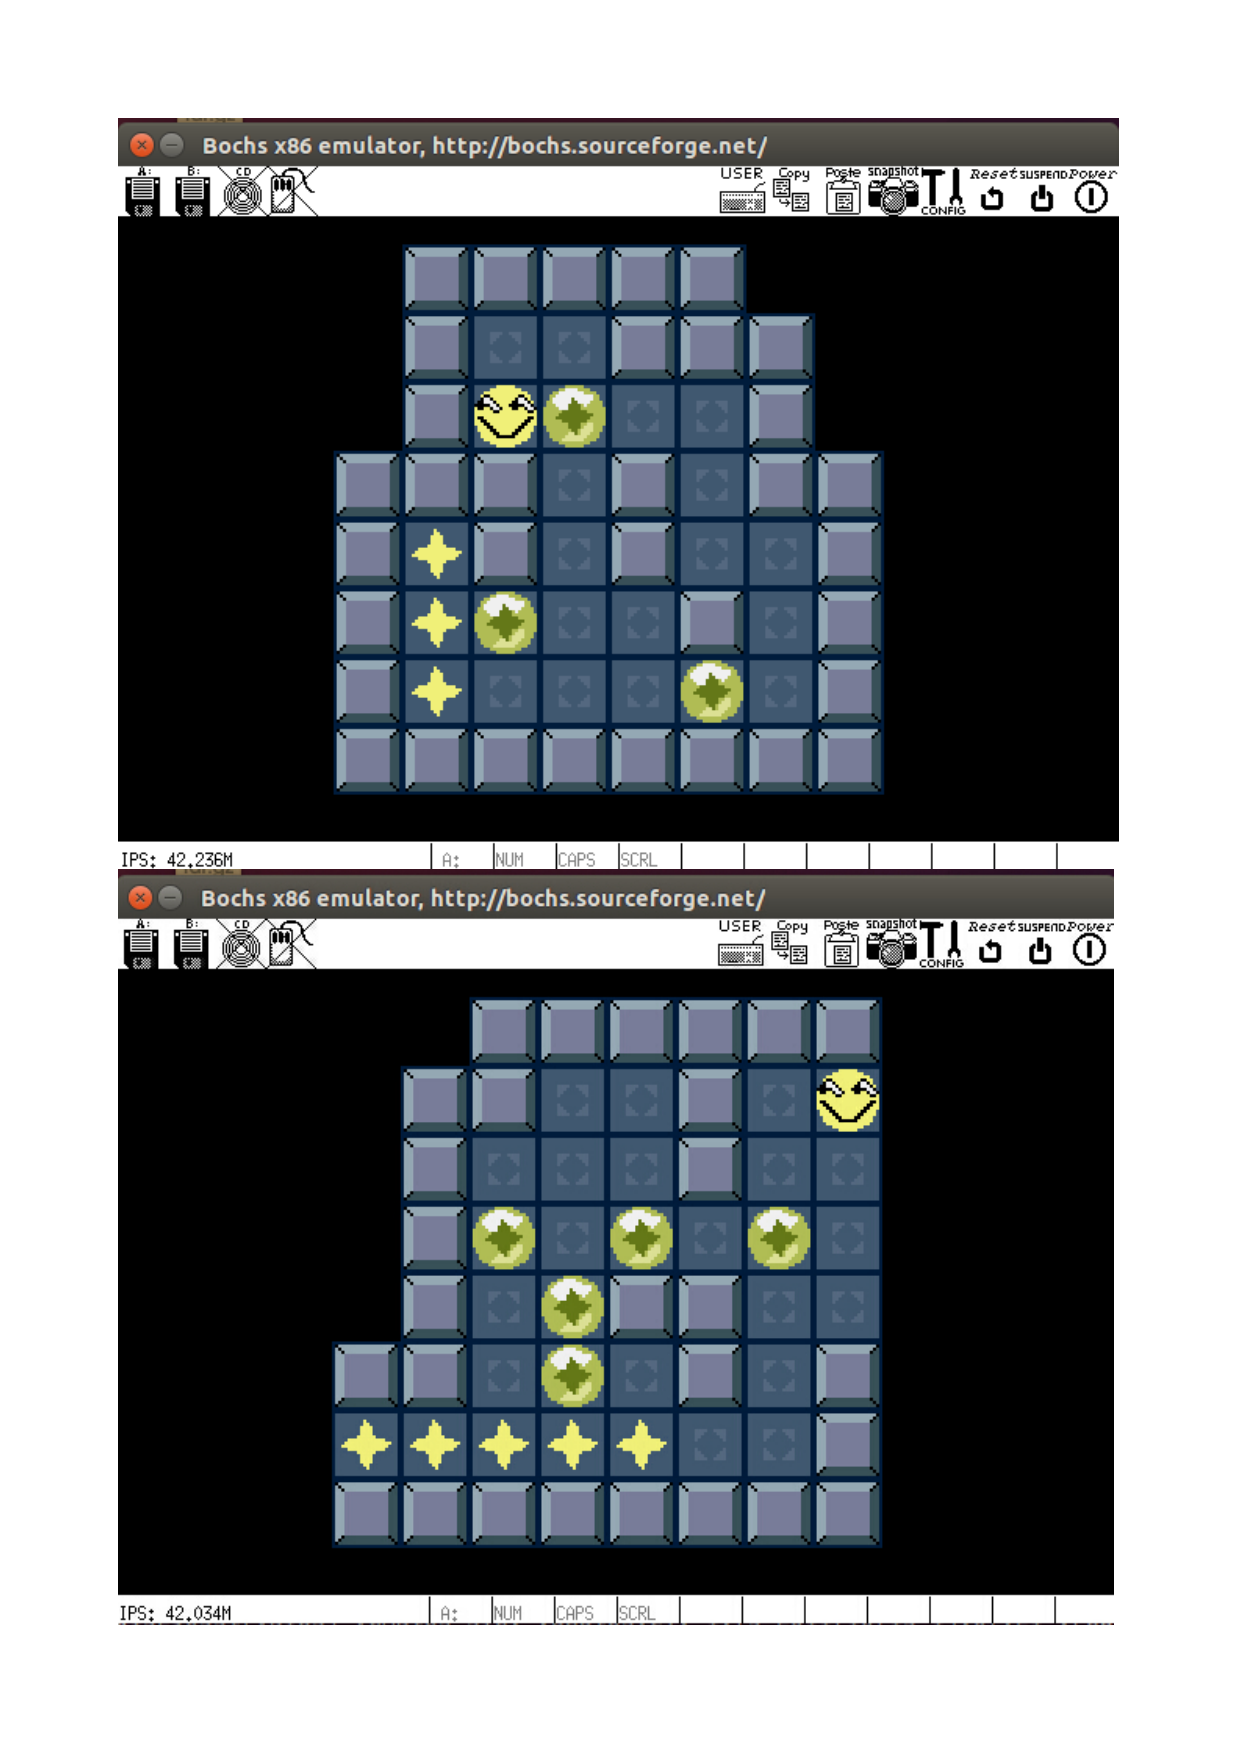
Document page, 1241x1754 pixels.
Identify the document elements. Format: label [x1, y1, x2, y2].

picture [118, 118, 1119, 1625]
